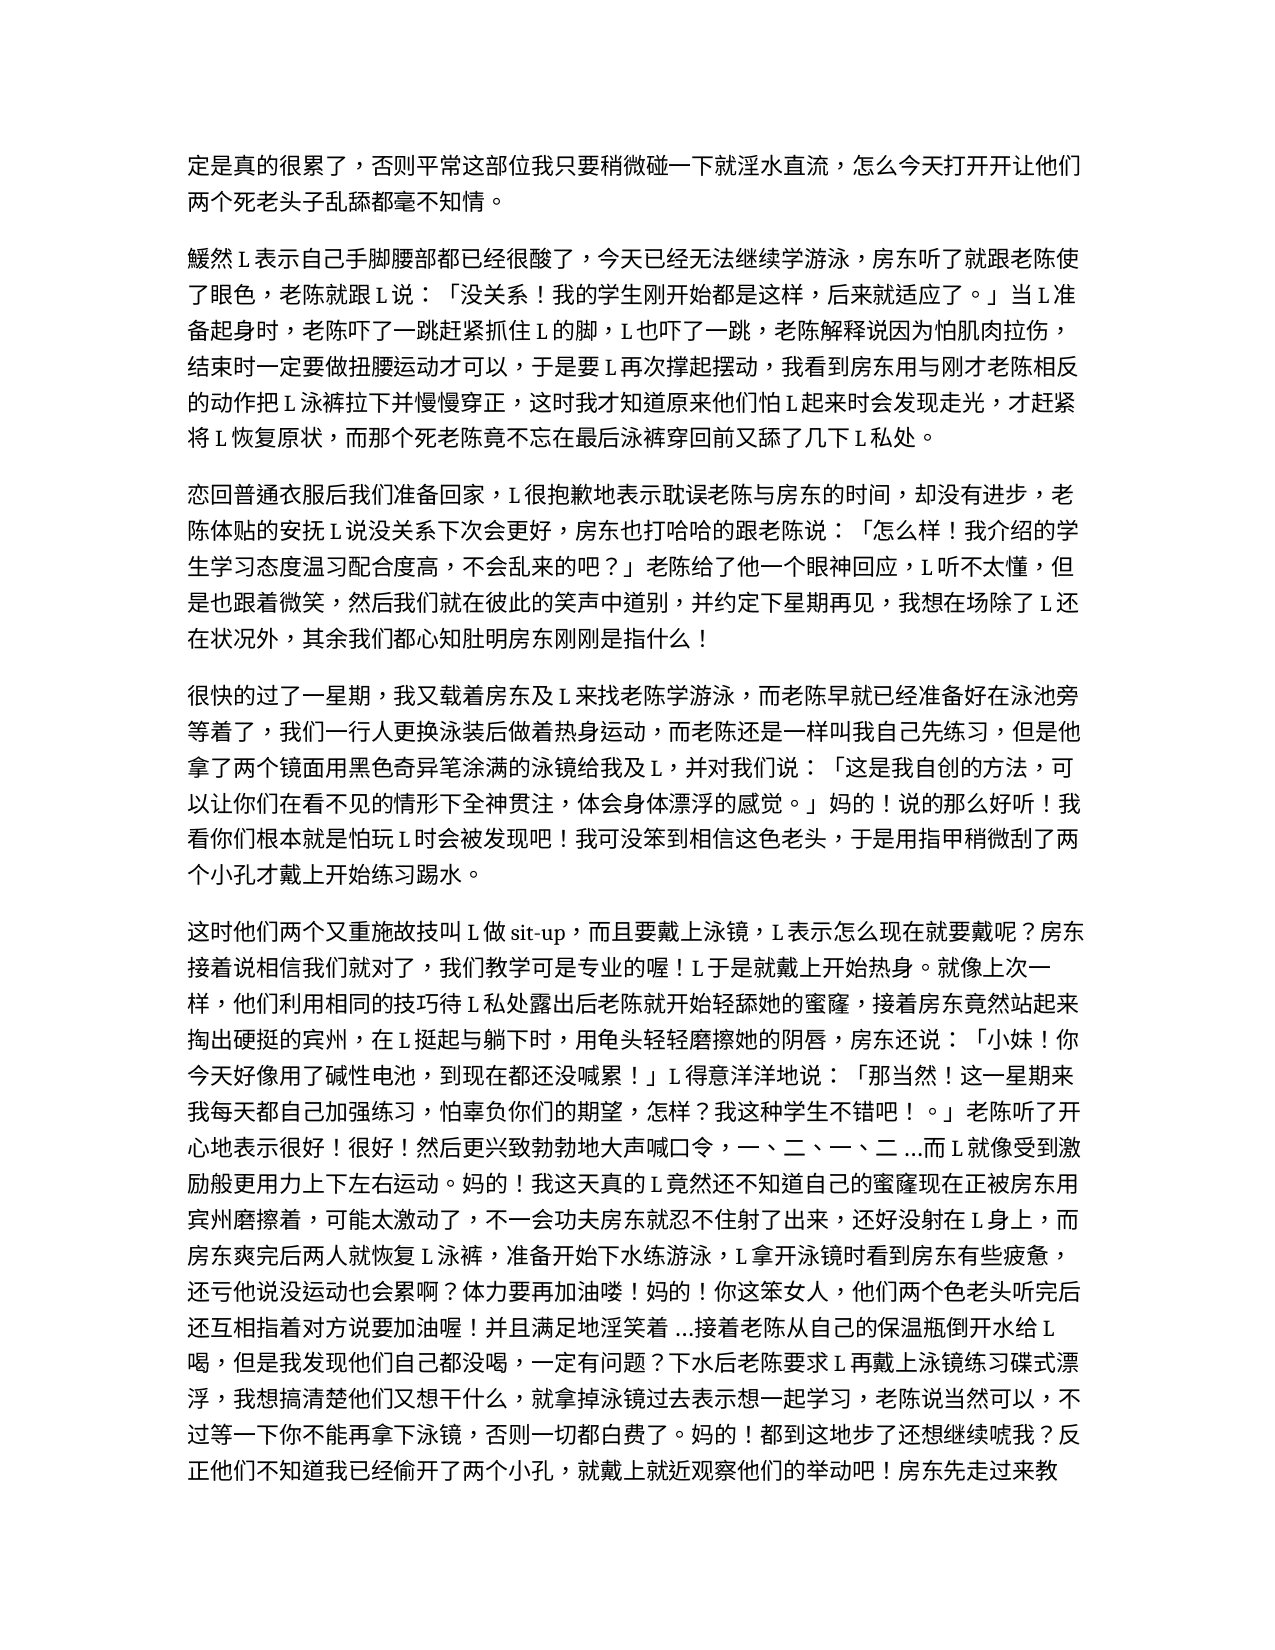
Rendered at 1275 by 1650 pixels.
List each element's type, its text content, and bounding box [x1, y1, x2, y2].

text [187, 916, 1087, 1486]
text 很快的过了一星期，我又载着房东及L来找老陈学游泳，而老陈早就已经准备好在泳池旁等着了，我们一行人更换泳装后做着热身运动，而老陈还是一样叫我自己先练习，但是他拿了两个镜面用黑色奇异笔涂满的泳镜给我及L，并对我们说：「这是我自创的方法，可以让你们在看不见的情形下全神贯注，体会身体漂浮的感觉。」妈的！说的那么好听！我看你们根本就是怕玩L时会被发现吧！我可没笨到相信这色老头，于是用指甲稍微刮了两个小孔才戴上开始练习踢水。 [187, 680, 1087, 891]
text 恋回普通衣服后我们准备回家，L很抱歉地表示耽误老陈与房东的时间，却没有进步，老陈体贴的安抚L说没关系下次会更好，房东也打哈哈的跟老陈说：「怎么样！我介绍的学生学习态度温习配合度高，不会乱来的吧？」老陈给了他一个眼神回应，L听不太懂，但是也跟着微笑，然后我们就在彼此的笑声中道别，并约定下星期再见，我想在场除了L还在状况外，其余我们都心知肚明房东刚刚是指什么！ [187, 479, 1087, 654]
text 鰀然L表示自己手脚腰部都已经很酸了，今天已经无法继续学游泳，房东听了就跟老陈使了眼色，老陈就跟L说：「没关系！我的学生刚开始都是这样，后来就适应了。」当L准备起身时，老陈吓了一跳赶紧抓住L的脚，L也吓了一跳，老陈解释说因为怕肌肉拉伤，结束时一定要做扭腰运动才可以，于是要L再次撑起摆动，我看到房东用与刚才老陈相反的动作把L泳裤拉下并慢慢穿正，这时我才知道原来他们怕L起来时会发现走光，才赶紧将L恢复原状，而那个死老陈竟不忘在最后泳裤穿回前又舔了几下L私处。 [187, 243, 1087, 454]
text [187, 150, 1087, 217]
